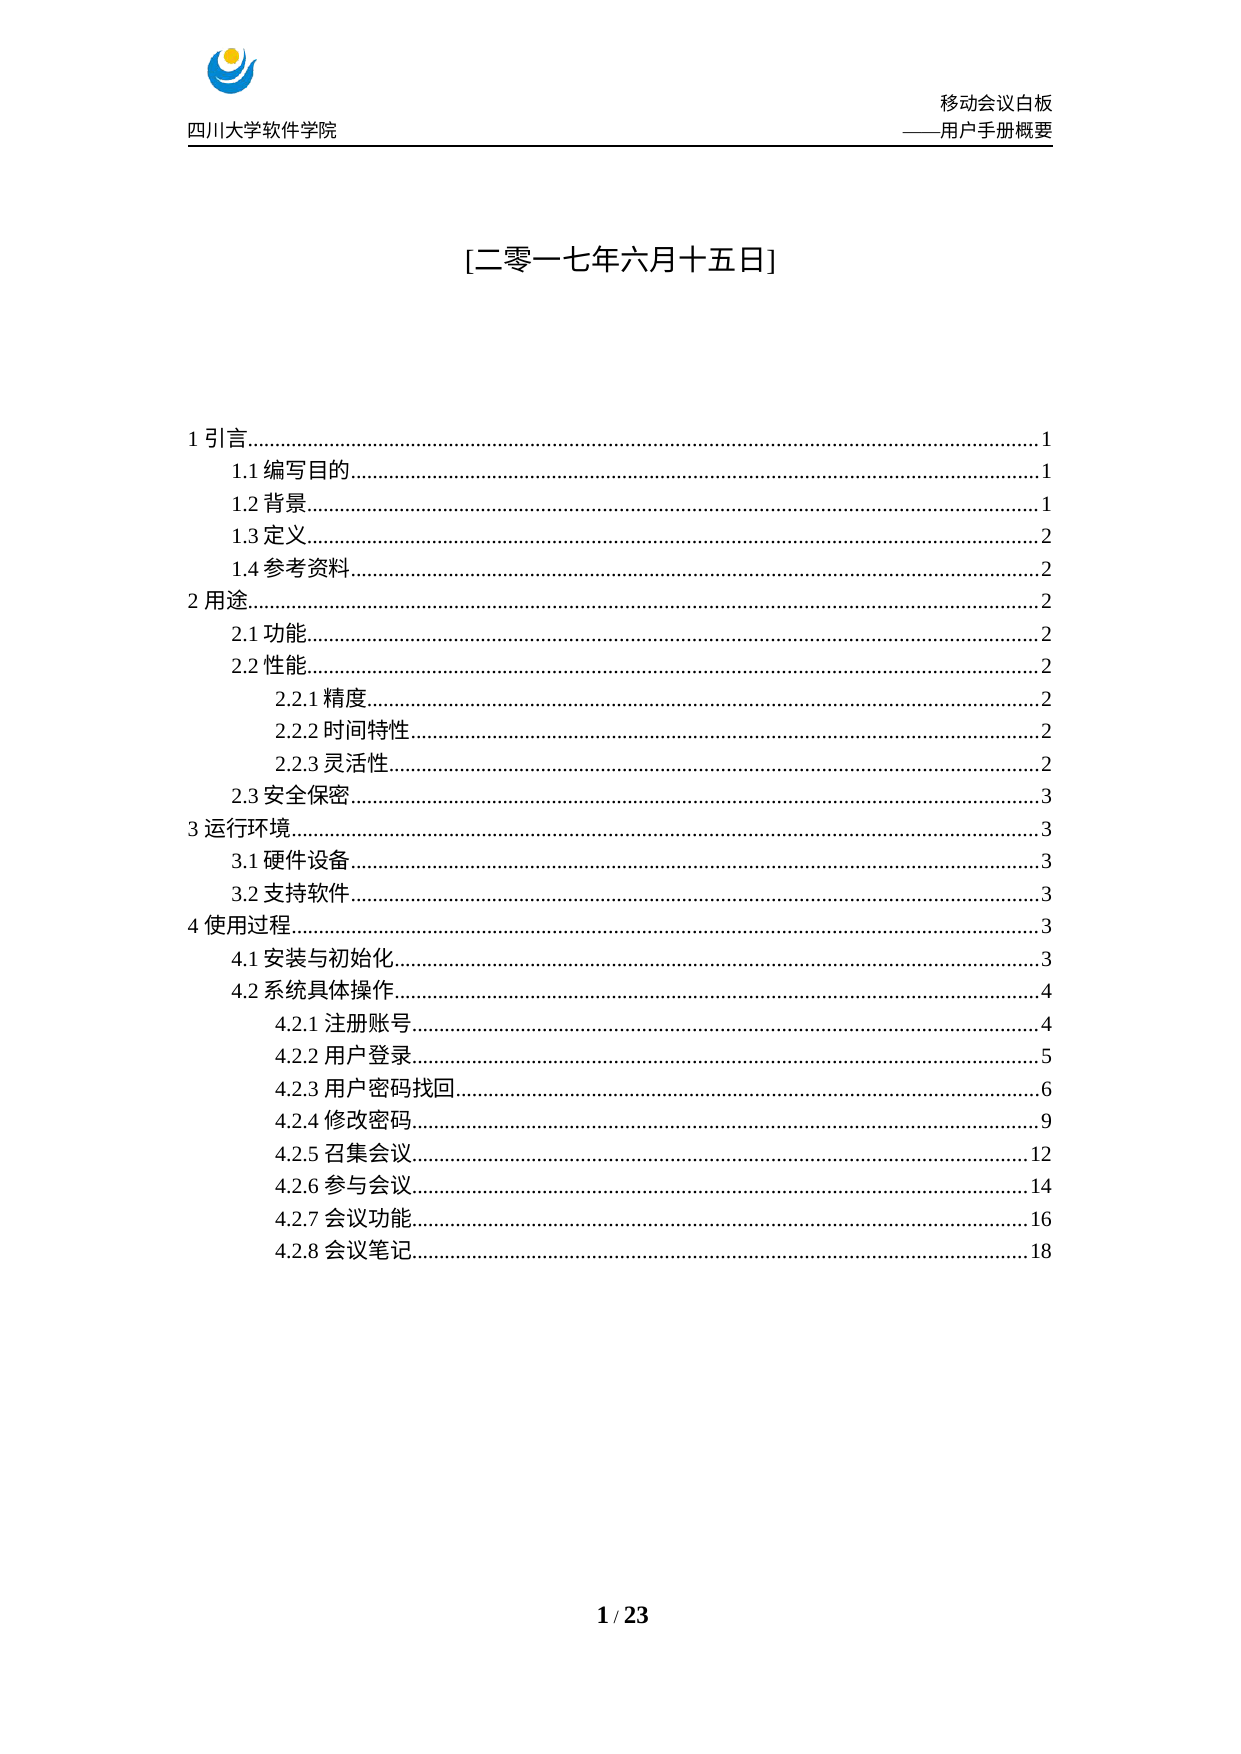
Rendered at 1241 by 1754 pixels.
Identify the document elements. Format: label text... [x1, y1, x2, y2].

text 2.2性能 2 [231, 648, 1053, 680]
text 4.2.5 召集会议 12 [275, 1135, 1053, 1168]
text 1.4参考资料 2 [231, 550, 1053, 583]
text [二零一七年六月十五日] [187, 225, 1053, 290]
text 4.2.8 会议笔记 18 [275, 1233, 1053, 1265]
text 2.2.2时间特性 2 [275, 713, 1053, 745]
text 1.2背景 1 [231, 485, 1053, 518]
text 2.2.3灵活性 2 [275, 745, 1053, 778]
text 4.2.7 会议功能 16 [275, 1200, 1053, 1233]
text 3.2支持软件 3 [231, 875, 1053, 908]
text 4.2.3 用户密码找回 6 [275, 1070, 1053, 1103]
text 2.2.1精度 2 [275, 680, 1053, 713]
text 1.1编写目的 1 [231, 453, 1053, 485]
text 4.2.4 修改密码 9 [275, 1103, 1053, 1135]
text 4.1安装与初始化 3 [231, 940, 1053, 973]
picture [192, 33, 269, 110]
text 2.3安全保密 3 [231, 778, 1053, 810]
text 3.1硬件设备 3 [231, 843, 1053, 875]
text 4.2系统具体操作 4 [231, 973, 1053, 1005]
text 1 引言 1 [187, 420, 1053, 453]
text 4.2.2 用户登录 5 [275, 1038, 1053, 1070]
text 4.2.1 注册账号 4 [275, 1005, 1053, 1038]
text 2 用途 2 [187, 583, 1053, 615]
text 4.2.6 参与会议 14 [275, 1168, 1053, 1200]
text 1.3定义 2 [231, 518, 1053, 550]
text 2.1功能 2 [231, 615, 1053, 648]
text 4 使用过程 3 [187, 908, 1053, 940]
text 3 运行环境 3 [187, 810, 1053, 843]
